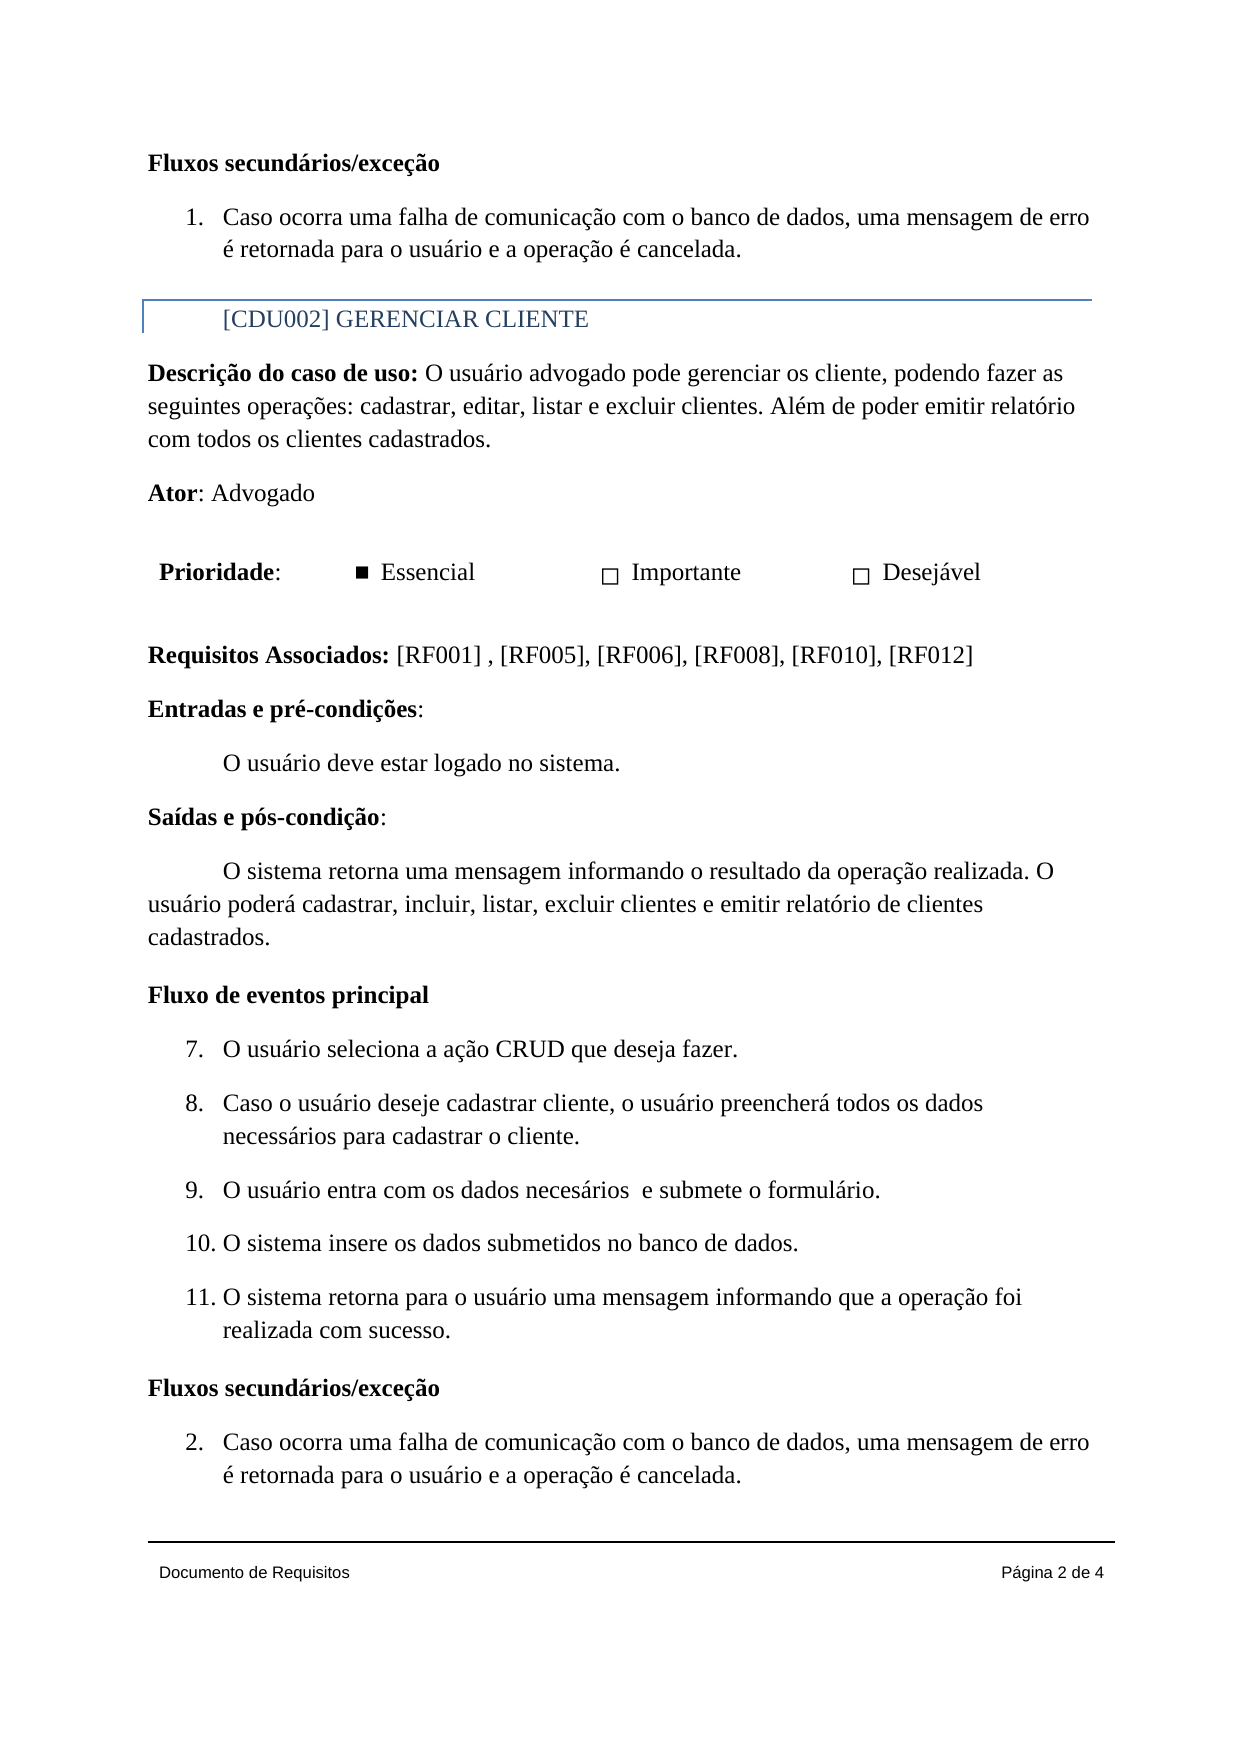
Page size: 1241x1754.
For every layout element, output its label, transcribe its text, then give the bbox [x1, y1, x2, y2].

list Caso o usuário deseje cadastrar cliente, o usuário preencherá todos os dados necessários para cadastrar o cliente. [185, 1088, 1092, 1149]
text Requisitos Associados: [RF001] , [RF005], [RF006], [RF008], [RF010], [RF012] [148, 641, 1092, 669]
table_header Importante [631, 532, 838, 620]
list O sistema retorna para o usuário uma mensagem informando que a operação foi realizada com sucesso. [185, 1282, 1092, 1344]
list [CDU002] GERENCIAR CLIENTE [144, 301, 1092, 333]
text Fluxos secundários/exceção [148, 148, 1092, 176]
list Caso ocorra uma falha de comunicação com o banco de dados, uma mensagem de erro é retornada para o usuário e a operação é cancelada. [185, 1427, 1092, 1489]
text Fluxos secundários/exceção [148, 1373, 1092, 1402]
table_header ◻ [838, 532, 882, 620]
list O sistema insere os dados submetidos no banco de dados. [185, 1228, 1092, 1257]
table_header Essencial [381, 532, 587, 620]
text Saídas e pós-condição: [148, 802, 1092, 831]
text Descrição do caso de uso: O usuário advogado pode gerenciar os cliente, podendo fazer as seguintes operações: cadastrar, editar, listar e excluir clientes. Além de poder emitir relatório com todos os clientes cadastrados. [148, 358, 1092, 453]
table_header Desejável [883, 532, 1026, 620]
text Fluxo de eventos principal [148, 980, 1092, 1009]
table_header ◻ [587, 532, 631, 620]
text Entradas e pré-condições: [148, 694, 1092, 723]
table_header Prioridade: [148, 532, 336, 620]
list O usuário entra com os dados necesários e submete o formulário. [185, 1175, 1092, 1203]
text O sistema retorna uma mensagem informando o resultado da operação realizada. O usuário poderá cadastrar, incluir, listar, excluir clientes e emitir relatório de clientes cadastrados. [148, 856, 1092, 951]
table_header ■ [336, 532, 381, 620]
text Ator: Advogado [148, 478, 1092, 507]
list O usuário seleciona a ação CRUD que deseja fazer. [185, 1034, 1092, 1063]
list Caso ocorra uma falha de comunicação com o banco de dados, uma mensagem de erro é retornada para o usuário e a operação é cancelada. [185, 202, 1092, 263]
text O usuário deve estar logado no sistema. [148, 748, 1092, 777]
